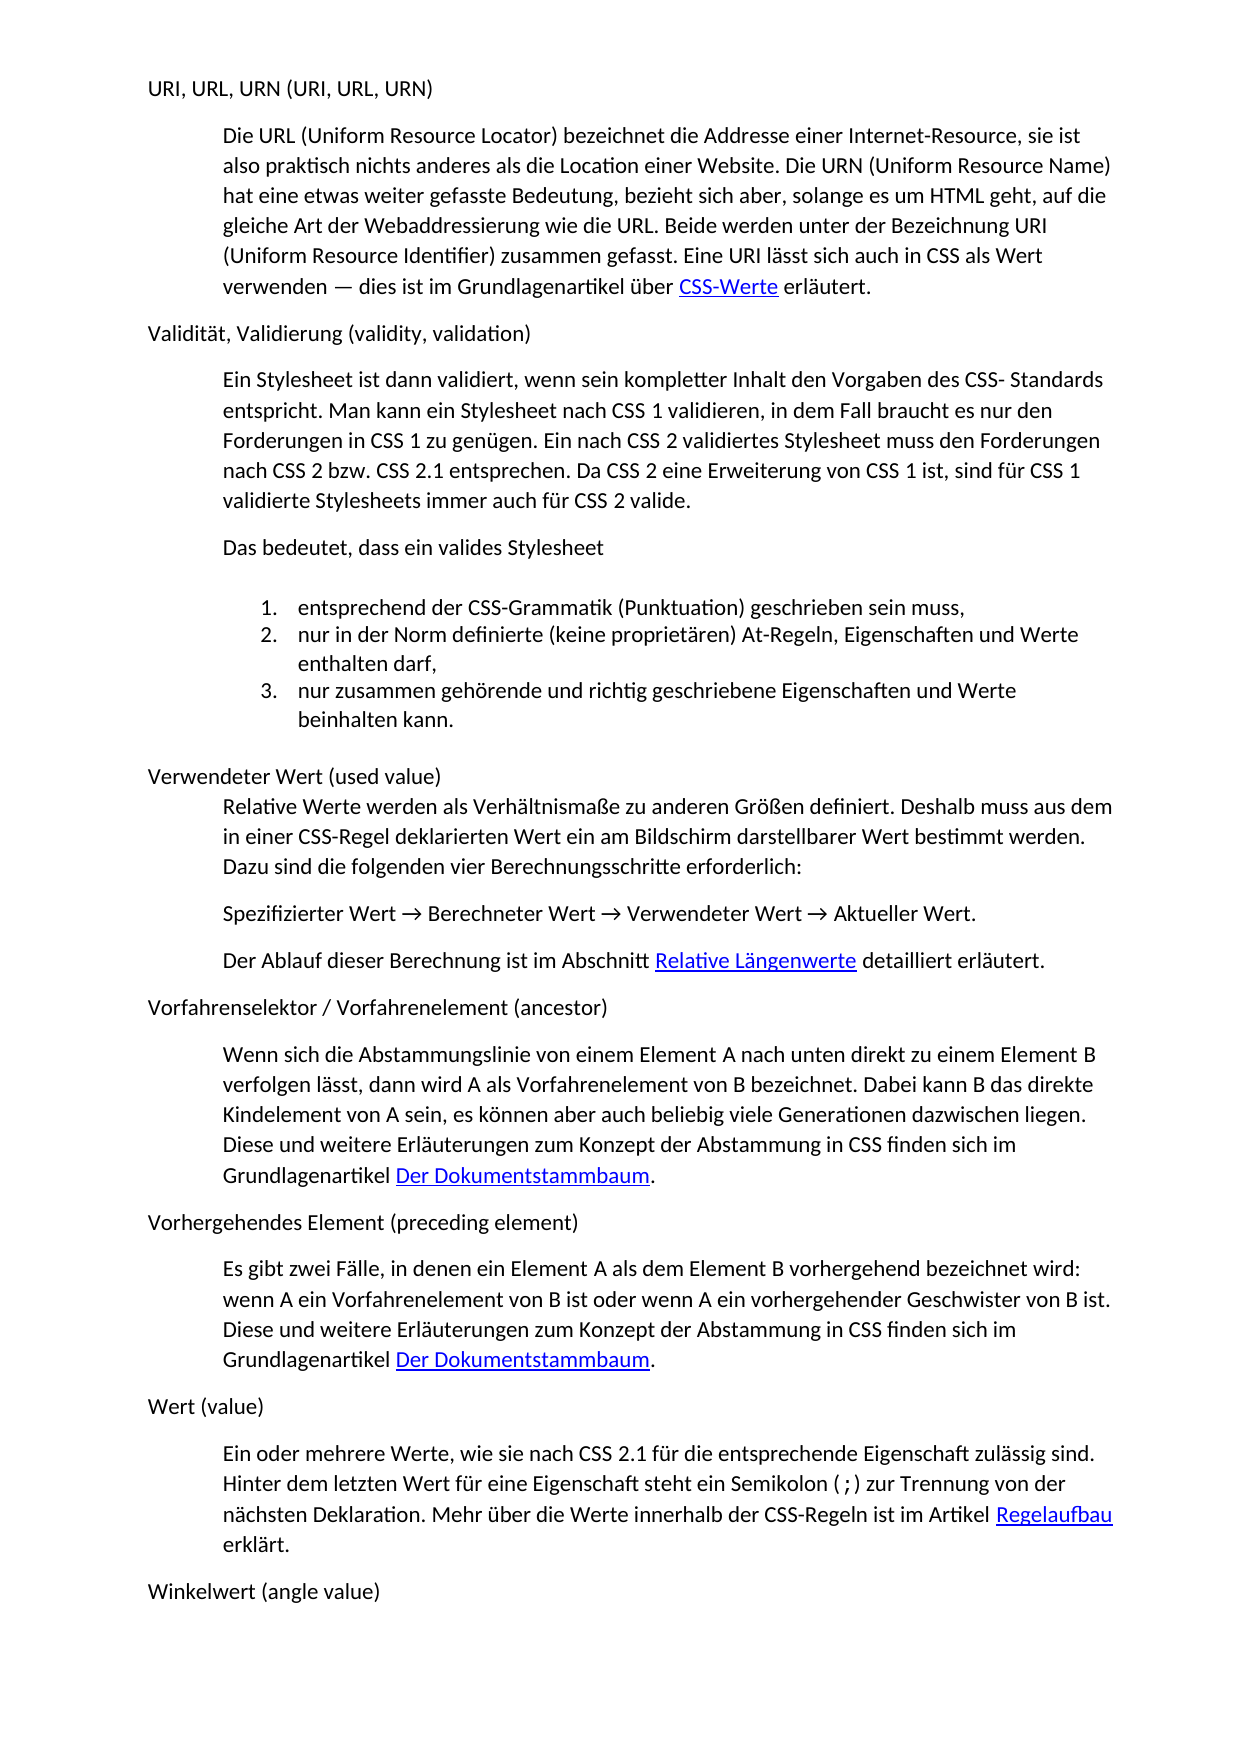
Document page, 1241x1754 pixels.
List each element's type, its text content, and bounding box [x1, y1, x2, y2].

text Ein oder mehrere Werte, wie sie nach CSS 2.1 für die entsprechende Eigenschaft zulässig sind. Hinter dem letzten Wert für eine Eigenschaft steht ein Semikolon (;) zur Trennung von der nächsten Deklaration. Mehr über die Werte innerhalb der CSS-Regeln ist im Artikel Regelaufbau erklärt. [223, 1439, 1122, 1558]
list entsprechend der CSS-Grammatik (Punktuation) geschrieben sein muss, [260, 593, 1122, 621]
text Verwendeter Wert (used value) [148, 762, 1122, 790]
text Ein Stylesheet ist dann validiert, wenn sein kompletter Inhalt den Vorgaben des CSS- Standards entspricht. Man kann ein Stylesheet nach CSS 1 validieren, in dem Fall braucht es nur den Forderungen in CSS 1 zu genügen. Ein nach CSS 2 validiertes Stylesheet muss den Forderungen nach CSS 2 bzw. CSS 2.1 entsprechen. Da CSS 2 eine Erweiterung von CSS 1 ist, sind für CSS 1 validierte Stylesheets immer auch für CSS 2 valide. [223, 366, 1122, 514]
text Relative Werte werden als Verhältnismaße zu anderen Größen definiert. Deshalb muss aus dem in einer CSS-Regel deklarierten Wert ein am Bildschirm darstellbarer Wert bestimmt werden. Dazu sind die folgenden vier Berechnungsschritte erforderlich: [223, 792, 1122, 881]
list nur zusammen gehörende und richtig geschriebene Eigenschaften und Werte beinhalten kann. [260, 677, 1122, 733]
text Winkelwert (angle value) [148, 1577, 1122, 1605]
text Das bedeutet, dass ein valides Stylesheet [223, 533, 1122, 561]
text Vorhergehendes Element (preceding element) [148, 1208, 1122, 1236]
text Die URL (Uniform Resource Locator) bezeichnet die Addresse einer Internet-Resource, sie ist also praktisch nichts anderes als die Location einer Website. Die URN (Uniform Resource Name) hat eine etwas weiter gefasste Bedeutung, bezieht sich aber, solange es um HTML geht, auf die gleiche Art der Webaddressierung wie die URL. Beide werden unter der Bezeichnung URI (Uniform Resource Identifier) zusammen gefasst. Eine URI lässt sich auch in CSS als Wert verwenden — dies ist im Grundlagenartikel über CSS-Werte erläutert. [223, 121, 1122, 300]
text URI, URL, URN (URI, URL, URN) [148, 74, 1122, 102]
text Der Ablauf dieser Berechnung ist im Abschnitt Relative Längenwerte detailliert erläutert. [223, 946, 1122, 974]
text Wert (value) [148, 1392, 1122, 1420]
text Es gibt zwei Fälle, in denen ein Element A als dem Element B vorhergehend bezeichnet wird: wenn A ein Vorfahrenelement von B ist oder wenn A ein vorhergehender Geschwister von B ist. Diese und weitere Erläuterungen zum Konzept der Abstammung in CSS finden sich im Grundlagenartikel Der Dokumentstammbaum. [223, 1254, 1122, 1373]
text Validität, Validierung (validity, validation) [148, 319, 1122, 347]
list nur in der Norm definierte (keine proprietären) At-Regeln, Eigenschaften und Werte enthalten darf, [260, 621, 1122, 677]
text Spezifizierter Wert → Berechneter Wert → Verwendeter Wert → Aktueller Wert. [223, 899, 1122, 927]
text Wenn sich die Abstammungslinie von einem Element A nach unten direkt zu einem Element B verfolgen lässt, dann wird A als Vorfahrenelement von B bezeichnet. Dabei kann B das direkte Kindelement von A sein, es können aber auch beliebig viele Generationen dazwischen liegen. Diese und weitere Erläuterungen zum Konzept der Abstammung in CSS finden sich im Grundlagenartikel Der Dokumentstammbaum. [223, 1040, 1122, 1189]
text Vorfahrenselektor / Vorfahrenelement (ancestor) [148, 993, 1122, 1021]
